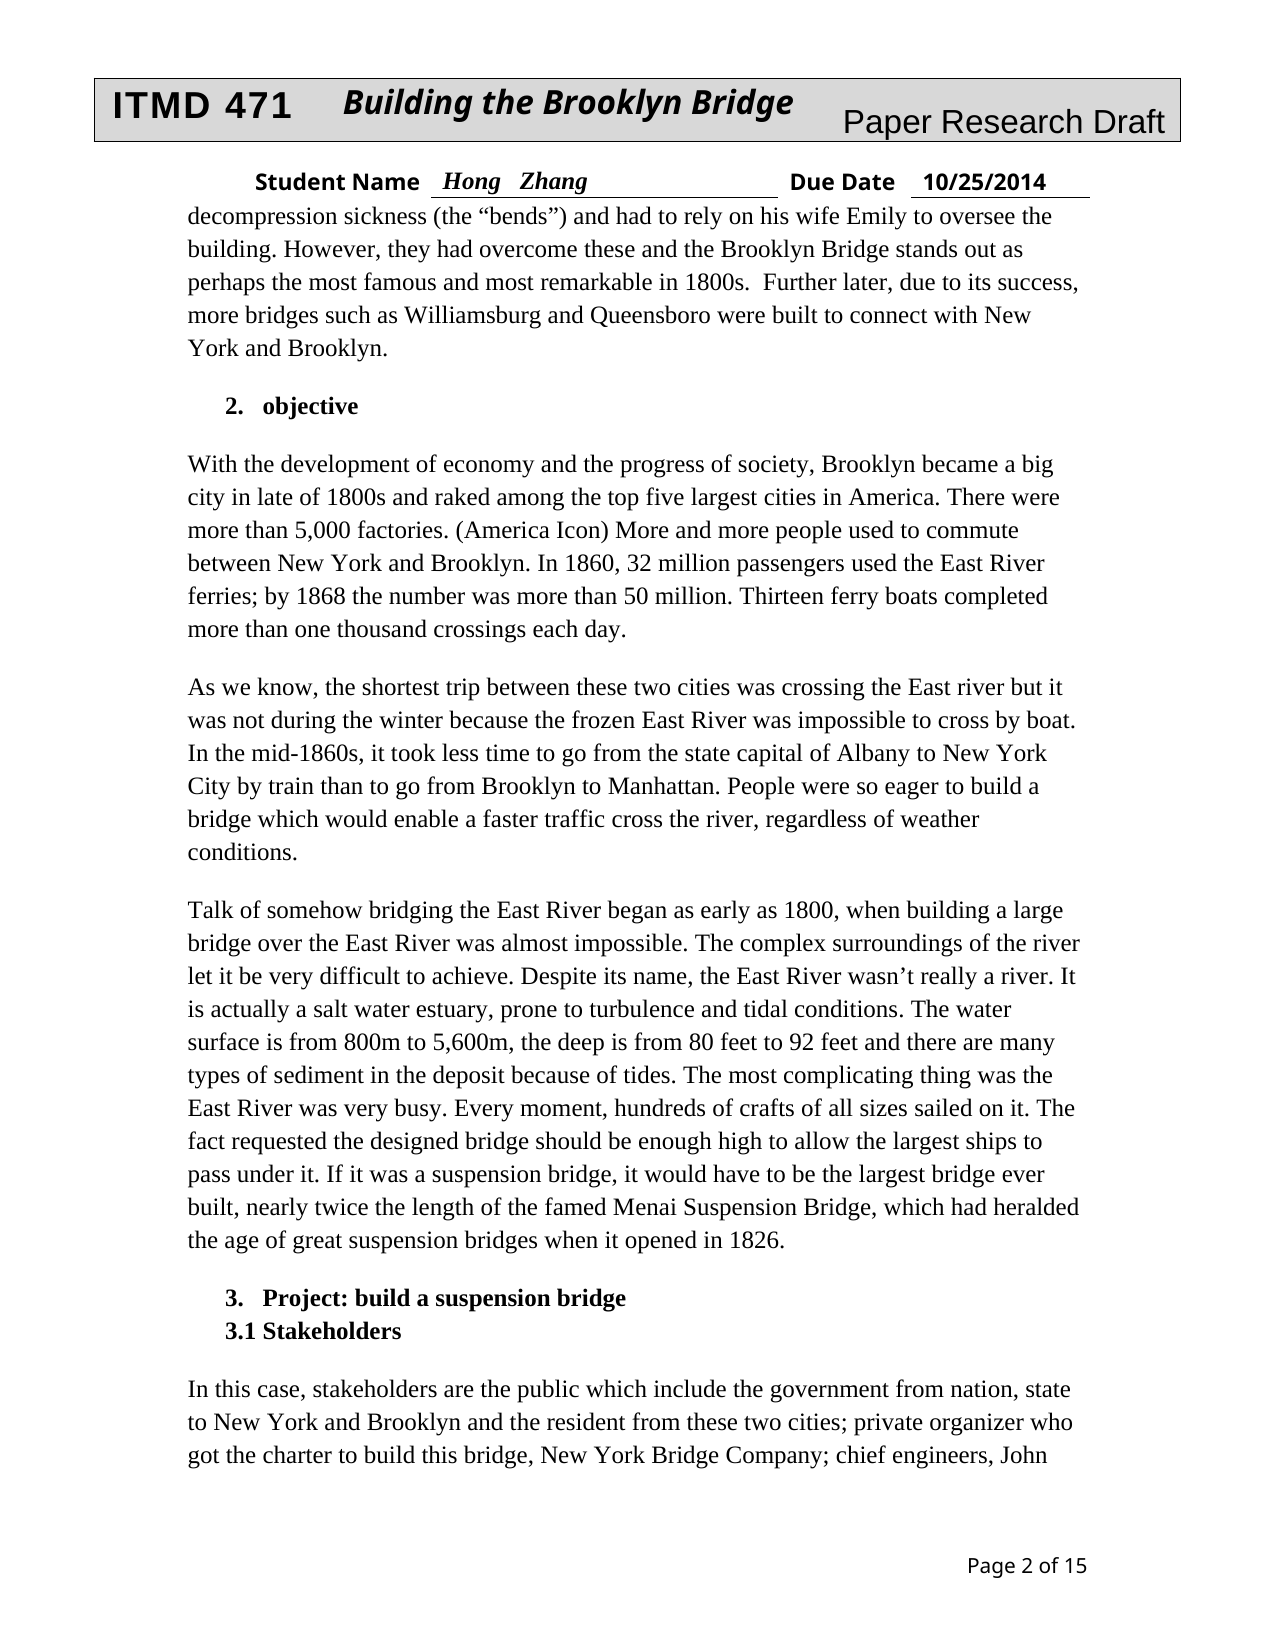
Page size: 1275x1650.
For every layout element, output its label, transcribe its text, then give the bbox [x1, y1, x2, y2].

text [187, 201, 1087, 362]
text As we know, the shortest trip between these two cities was crossing the East river but it was not during the winter because the frozen East River was impossible to cross by boat. In the mid-1860s, it took less time to go from the state capital of Albany to New York City by train than to go from Brooklyn to Manhattan. People were so eager to build a bridge which would enable a faster traffic cross the river, regardless of weather conditions. [187, 672, 1087, 866]
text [187, 1374, 1087, 1469]
list objective [225, 391, 1087, 419]
text With the development of economy and the progress of society, Brooklyn became a big city in late of 1800s and raked among the top five largest cities in America. There were more than 5,000 factories. (America Icon) More and more people used to commute between New York and Brooklyn. In 1860, 32 million passengers used the East River ferries; by 1868 the number was more than 50 million. Thirteen ferry boats completed more than one thousand crossings each day. [187, 449, 1087, 643]
list Stakeholders [225, 1316, 1087, 1345]
text Talk of somehow bridging the East River began as early as 1800, when building a large bridge over the East River was almost impossible. The complex surroundings of the river let it be very difficult to achieve. Despite its name, the East River wasn’t really a river. It is actually a salt water estuary, prone to turbulence and tidal conditions. The water surface is from 800m to 5,600m, the deep is from 80 feet to 92 feet and there are many types of sediment in the deposit because of tides. The most complicating thing was the East River was very busy. Every moment, hundreds of crafts of all sizes sailed on it. The fact requested the designed bridge should be enough high to allow the largest ships to pass under it. If it was a suspension bridge, it would have to be the largest bridge ever built, nearly twice the length of the famed Menai Suspension Bridge, which had heralded the age of great suspension bridges when it opened in 1826. [187, 895, 1087, 1254]
list Project: build a suspension bridge [225, 1283, 1087, 1312]
